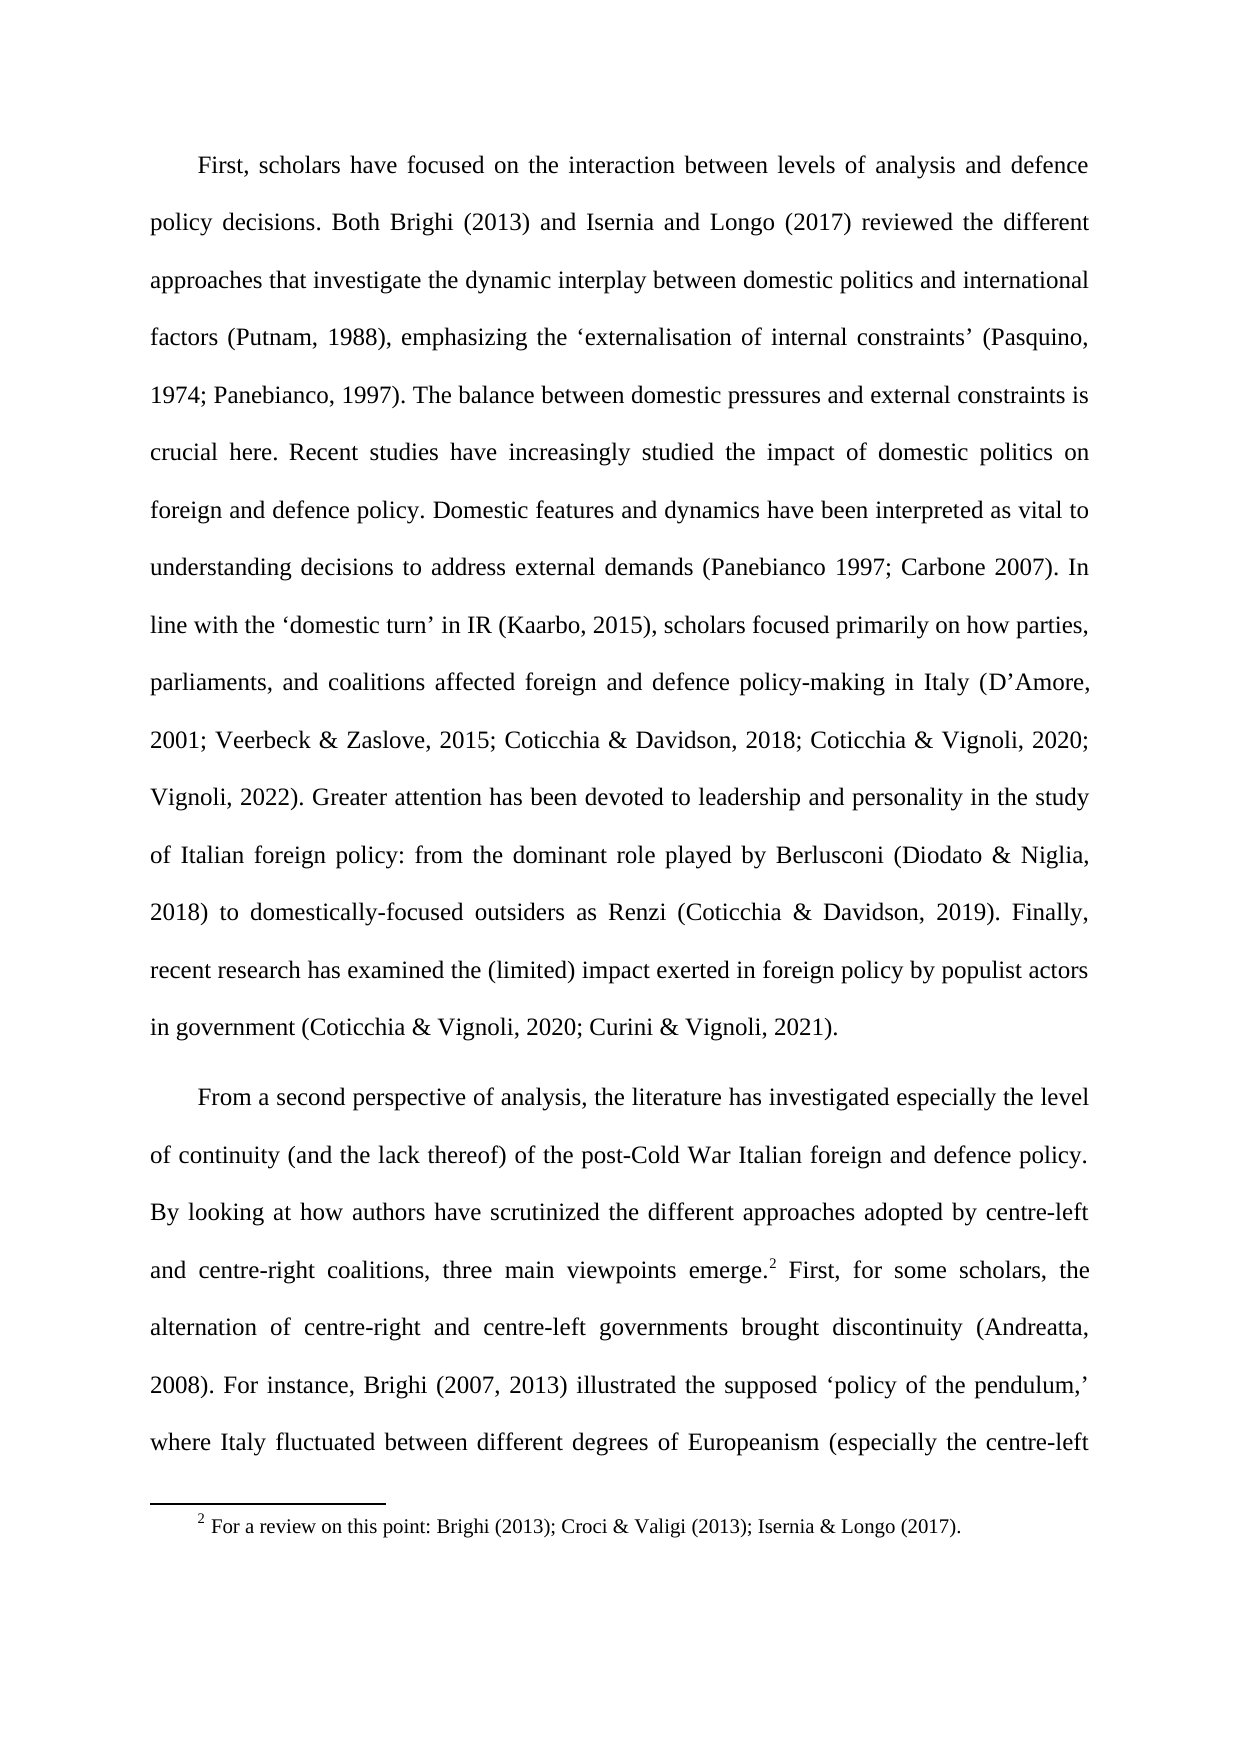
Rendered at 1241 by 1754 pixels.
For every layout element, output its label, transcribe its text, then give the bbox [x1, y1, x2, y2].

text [150, 1082, 1090, 1456]
text First, scholars have focused on the interaction between levels of analysis and defence policy decisions. Both Brighi (2013) and Isernia and Longo (2017) reviewed the different approaches that investigate the dynamic interplay between domestic politics and international factors (Putnam, 1988), emphasizing the ‘externalisation of internal constraints’ (Pasquino, 1974; Panebianco, 1997). The balance between domestic pressures and external constraints is crucial here. Recent studies have increasingly studied the impact of domestic politics on foreign and defence policy. Domestic features and dynamics have been interpreted as vital to understanding decisions to address external demands (Panebianco 1997; Carbone 2007). In line with the ‘domestic turn’ in IR (Kaarbo, 2015), scholars focused primarily on how parties, parliaments, and coalitions affected foreign and defence policy-making in Italy (D’Amore, 2001; Veerbeck & Zaslove, 2015; Coticchia & Davidson, 2018; Coticchia & Vignoli, 2020; Vignoli, 2022). Greater attention has been devoted to leadership and personality in the study of Italian foreign policy: from the dominant role played by Berlusconi (Diodato & Niglia, 2018) to domestically-focused outsiders as Renzi (Coticchia & Davidson, 2019). Finally, recent research has examined the (limited) impact exerted in foreign policy by populist actors in government (Coticchia & Vignoli, 2020; Curini & Vignoli, 2021). [150, 150, 1090, 1041]
